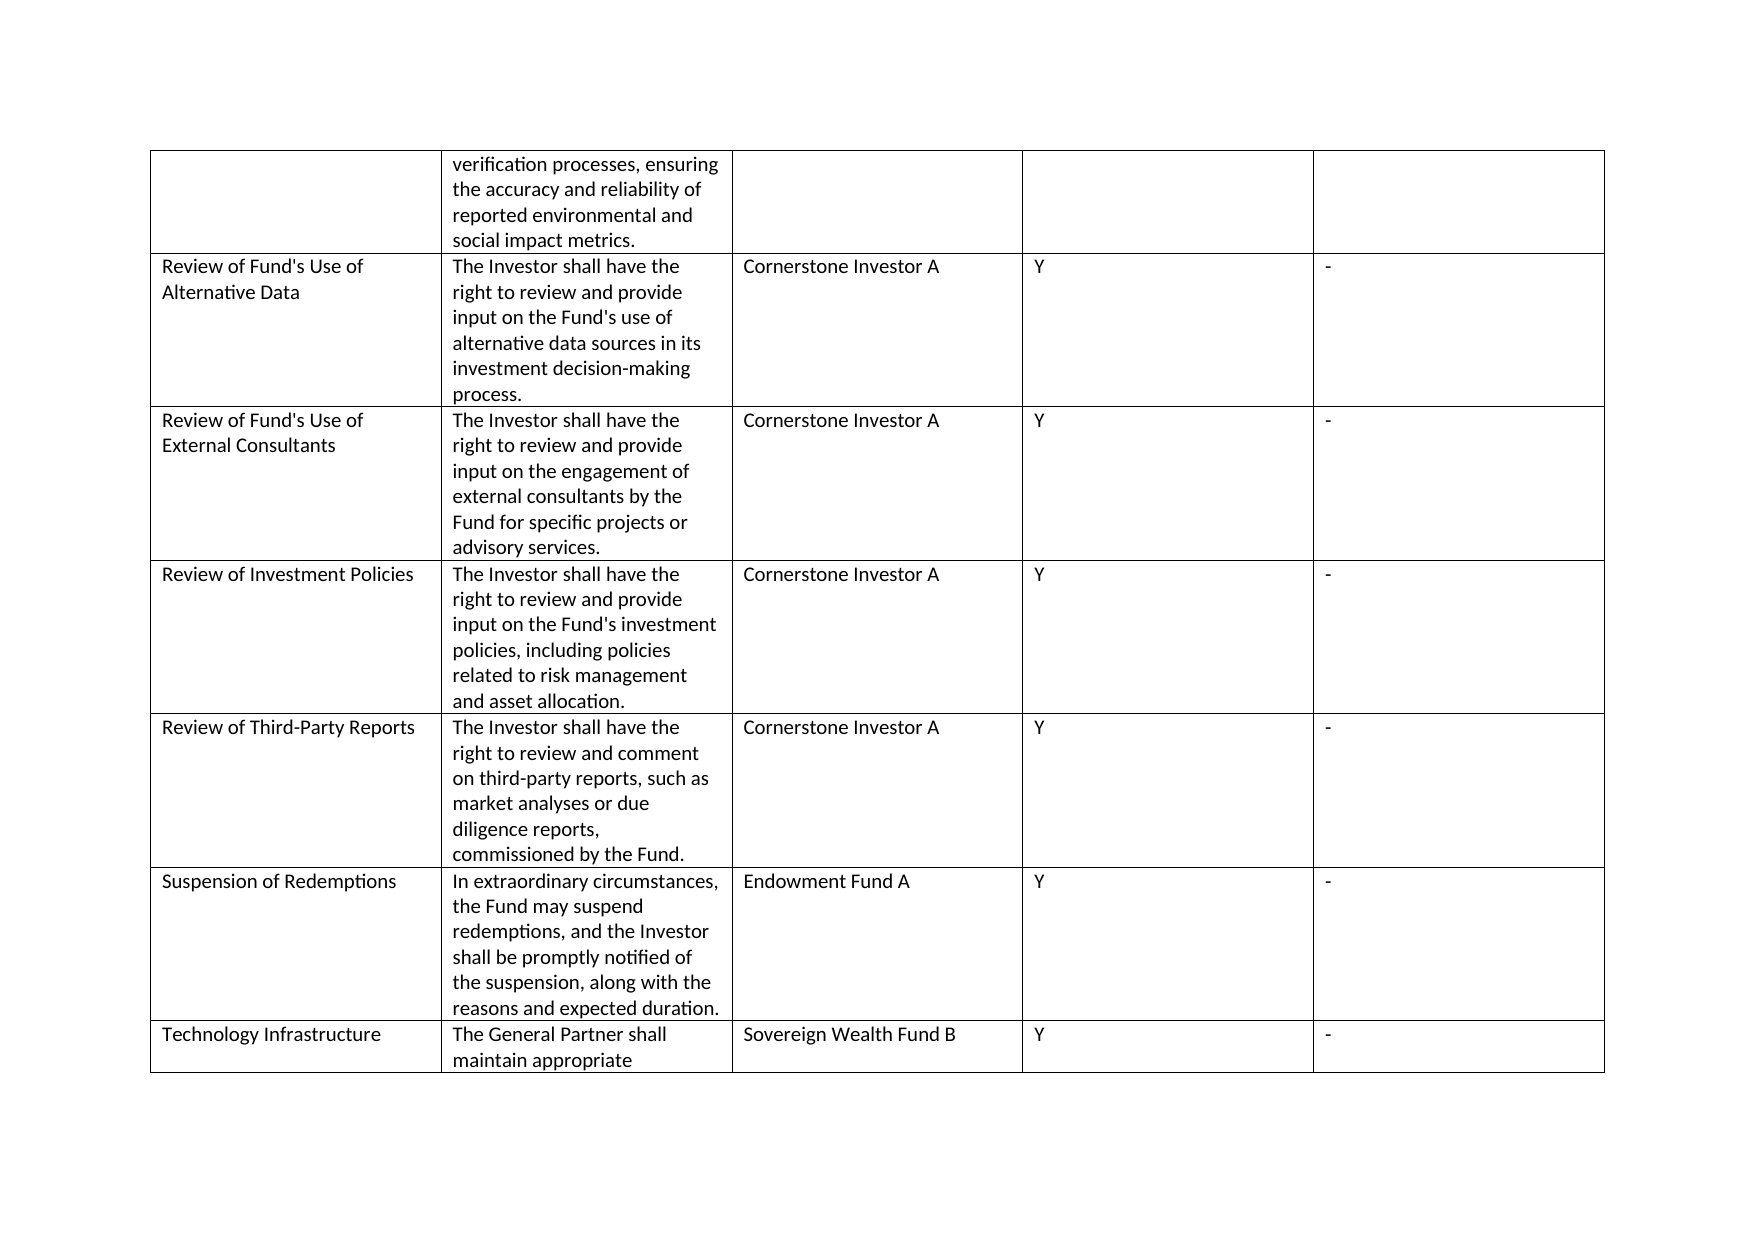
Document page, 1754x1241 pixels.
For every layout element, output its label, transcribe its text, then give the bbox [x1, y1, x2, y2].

table_cell - [1314, 868, 1604, 1020]
table_cell The Investor shall have the right to review and provide input on the engagement of external consultants by the Fund for specific projects or advisory services. [442, 407, 732, 560]
table_cell Review of Third-Party Reports [151, 714, 441, 867]
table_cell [733, 151, 1022, 253]
table_cell In extraordinary circumstances, the Fund may suspend redemptions, and the Investor shall be promptly notified of the suspension, along with the reasons and expected duration. [442, 868, 732, 1020]
table_cell Review of Fund's Use of Alternative Data [151, 254, 441, 406]
table_cell Suspension of Redemptions [151, 868, 441, 1020]
table_cell - [1314, 254, 1604, 406]
table_cell Y [1023, 254, 1313, 406]
table_cell Y [1023, 151, 1313, 253]
table_cell - [1314, 714, 1604, 867]
table_cell - [1314, 151, 1604, 253]
table_cell - [1314, 1021, 1604, 1072]
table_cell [151, 151, 441, 253]
table_cell Cornerstone Investor A [733, 714, 1022, 867]
table_cell Y [1023, 561, 1313, 713]
table_cell The Investor shall have the right to review and provide input on the Fund's use of alternative data sources in its investment decision-making process. [442, 254, 732, 406]
table_cell Y [1023, 1021, 1313, 1072]
table_cell The Investor shall have the right to review and provide input on the Fund's investment policies, including policies related to risk management and asset allocation. [442, 561, 732, 713]
table_cell Cornerstone Investor A [733, 407, 1022, 560]
table_cell Y [1023, 714, 1313, 867]
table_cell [442, 1021, 732, 1072]
table_cell Endowment Fund A [733, 868, 1022, 1020]
table_cell Review of Fund's Use of External Consultants [151, 407, 441, 560]
table_cell The Investor shall have the right to review and comment on third-party reports, such as market analyses or due diligence reports, commissioned by the Fund. [442, 714, 732, 867]
table_cell Y [1023, 407, 1313, 560]
table_cell - [1314, 407, 1604, 560]
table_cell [151, 1021, 441, 1072]
table_cell Cornerstone Investor A [733, 561, 1022, 713]
table_cell Review of Investment Policies [151, 561, 441, 713]
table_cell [733, 1021, 1022, 1072]
table_cell Y [1023, 868, 1313, 1020]
table_cell Cornerstone Investor A [733, 254, 1022, 406]
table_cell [442, 151, 732, 253]
table_cell - [1314, 561, 1604, 713]
